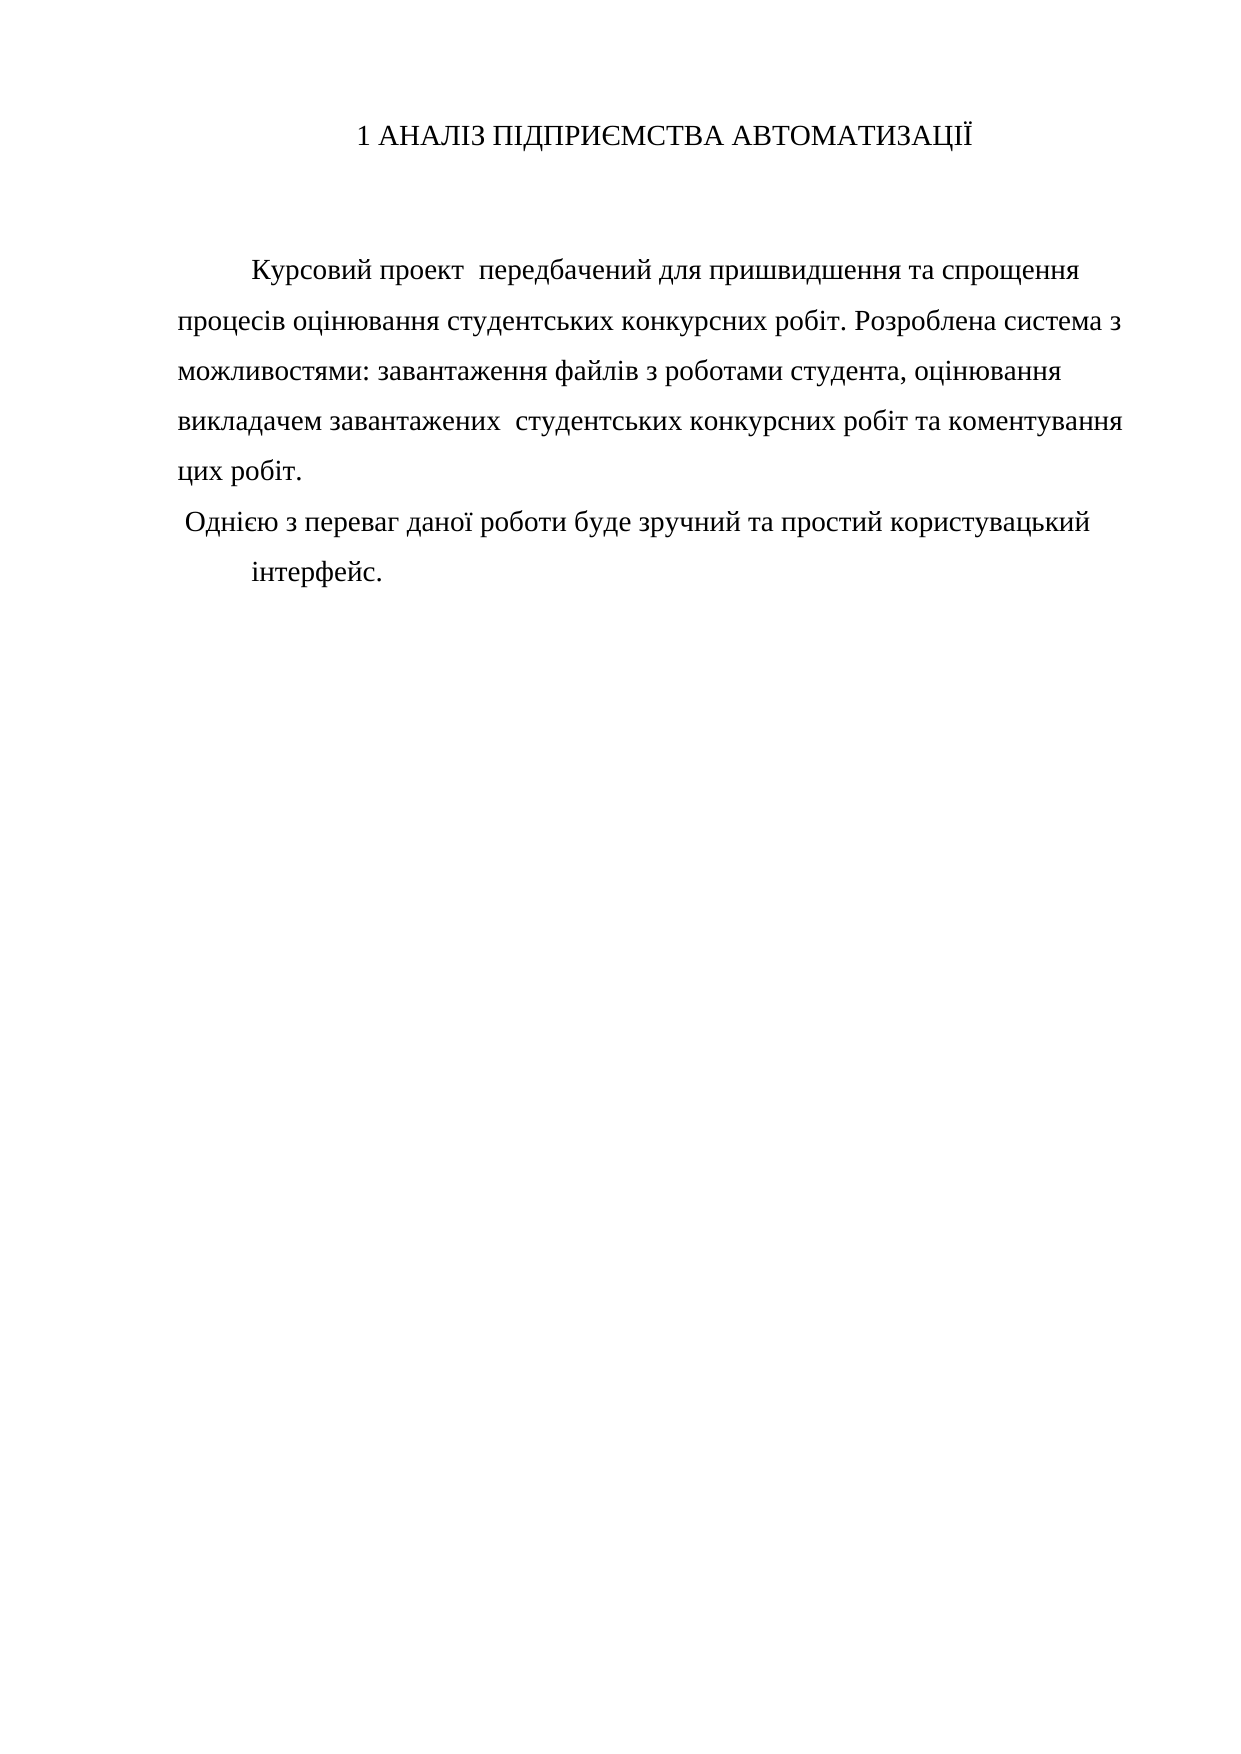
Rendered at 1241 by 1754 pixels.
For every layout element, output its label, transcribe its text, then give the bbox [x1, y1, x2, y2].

text Курсовий проект передбачений для пришвидшення та спрощення процесiв оцінювання студентських конкурсних робіт. Розроблена система з [177, 252, 1152, 336]
text 1 АНАЛІЗ ПІДПРИЄМСТВА АВТОМАТИЗАЦІЇ [177, 118, 1152, 152]
text Однією з переваг даної роботи буде зручний та простий користувацький [177, 504, 1152, 537]
text викладачем завантажених студентських конкурсних робіт та коментування цих робіт. [177, 403, 1152, 487]
text інтерфейс. [177, 554, 1152, 588]
text можливостями: завантаження файлів з роботами студента, оцінювання [177, 353, 1152, 386]
